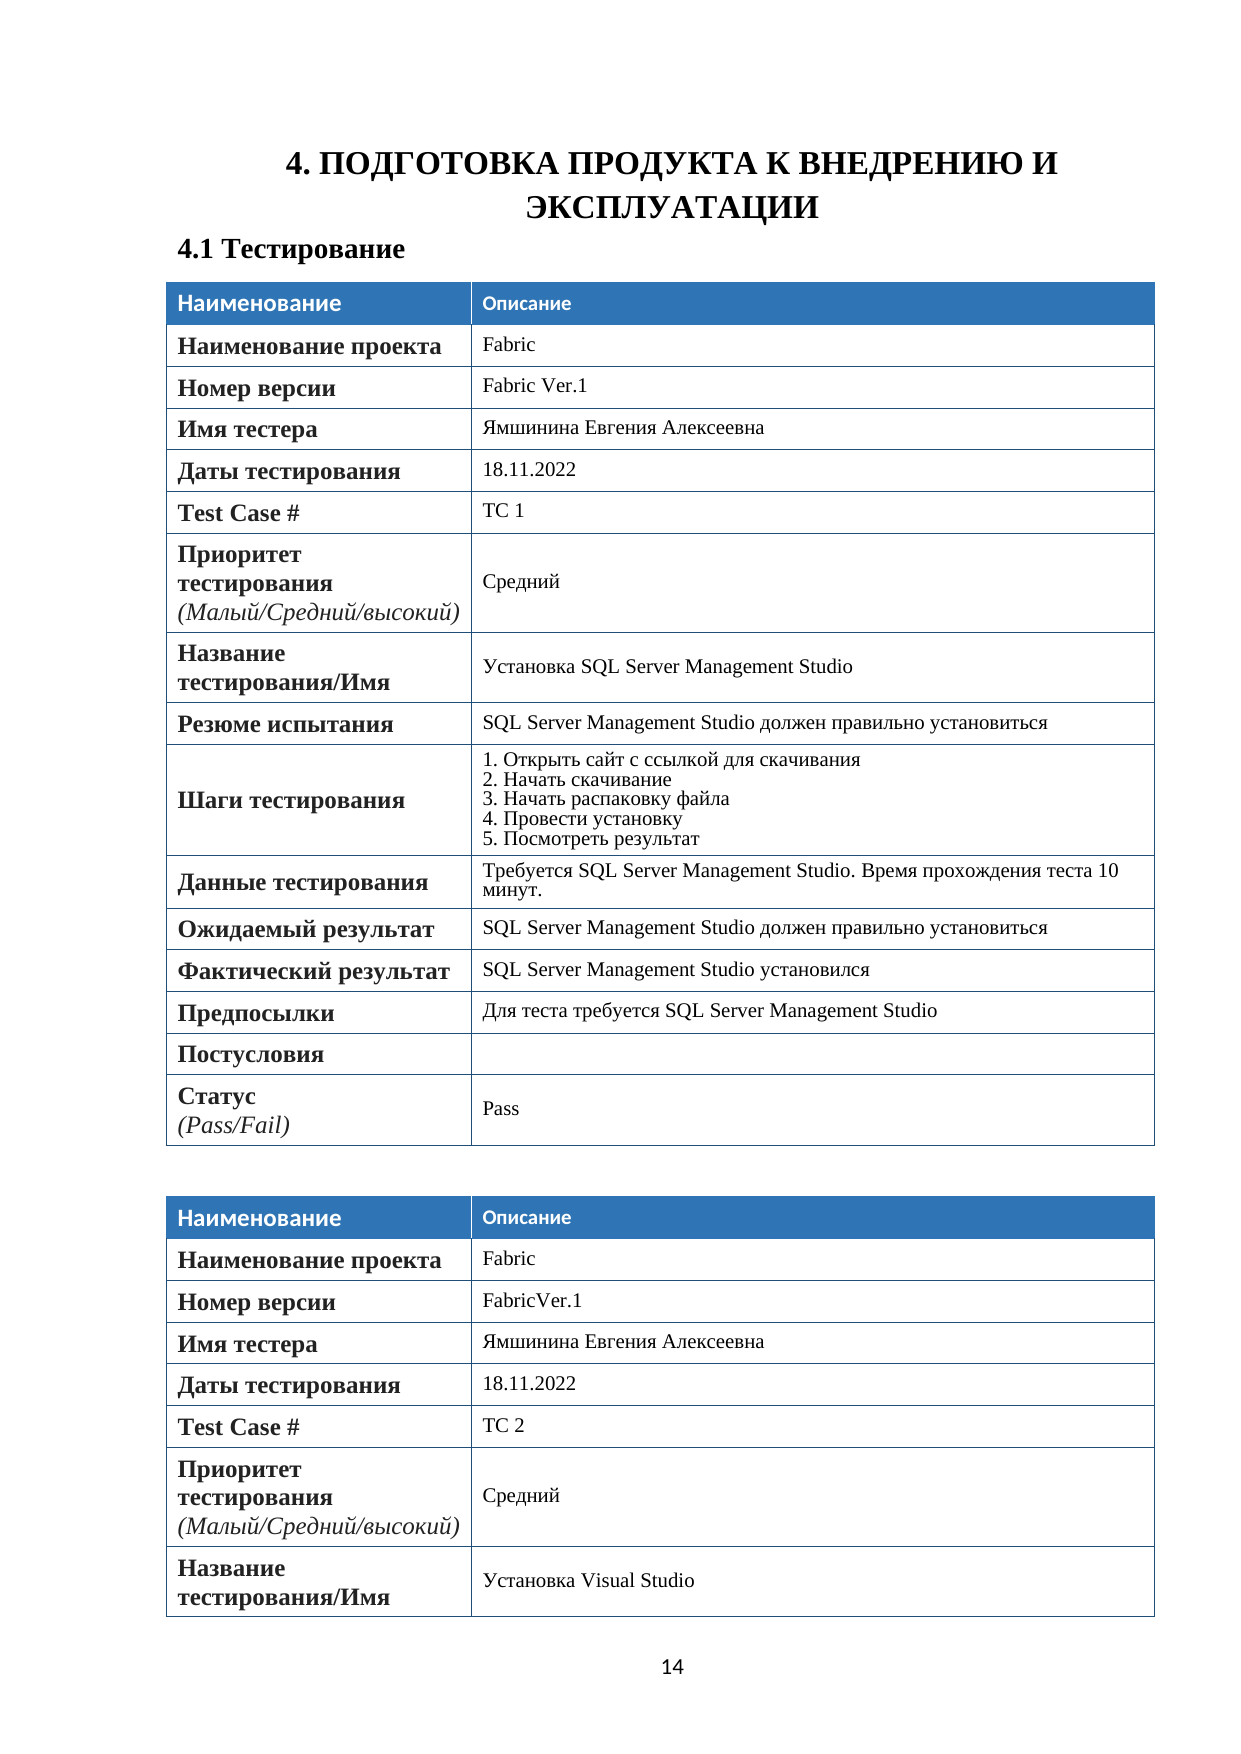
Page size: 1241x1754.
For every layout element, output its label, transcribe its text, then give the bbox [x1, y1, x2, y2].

table_cell Для теста требуется SQL Server Management Studio [472, 992, 1154, 1032]
table_cell Фактический результат [167, 950, 471, 991]
table_cell Требуется SQL Server Management Studio. Время прохождения теста 10 минут. [472, 856, 1154, 907]
table_cell Установка Visual Studio [472, 1547, 1154, 1616]
table_cell SQL Server Management Studio должен правильно установиться [472, 909, 1154, 949]
table_cell Приоритет тестирования (Малый/Средний/высокий) [167, 534, 471, 632]
table_cell Название тестирования/Имя [167, 1547, 471, 1616]
table_cell Test Case # [167, 1406, 471, 1447]
table_cell Pass [472, 1075, 1154, 1144]
table_cell Test Case # [167, 492, 471, 532]
text 4.1 Тестирование [177, 231, 1167, 265]
table_cell Название тестирования/Имя [167, 633, 471, 702]
table_cell Даты тестирования [167, 450, 471, 491]
table_header Описание [472, 282, 1154, 324]
table_cell Статус (Pass/Fail) [167, 1075, 471, 1144]
table_cell Номер версии [167, 1281, 471, 1322]
table_cell Наименование проекта [167, 325, 471, 366]
table_cell 18.11.2022 [472, 1364, 1154, 1405]
table_cell Наименование проекта [167, 1239, 471, 1280]
table_cell Данные тестирования [167, 856, 471, 907]
table_cell SQL Server Management Studio установился [472, 950, 1154, 991]
table_cell Fabric [472, 1239, 1154, 1280]
table_cell Номер версии [167, 367, 471, 407]
table_cell Имя тестера [167, 1323, 471, 1363]
table_cell Ямшинина Евгения Алексеевна [472, 409, 1154, 449]
table_header Наименование [167, 282, 471, 324]
table_cell Даты тестирования [167, 1364, 471, 1405]
table_cell Средний [472, 534, 1154, 632]
table_cell SQL Server Management Studio должен правильно установиться [472, 703, 1154, 744]
table_cell Резюме испытания [167, 703, 471, 744]
table_cell Установка SQL Server Management Studio [472, 633, 1154, 702]
table_cell Постусловия [167, 1034, 471, 1074]
table_cell Приоритет тестирования (Малый/Средний/высокий) [167, 1448, 471, 1546]
table_cell Fabric Ver.1 [472, 367, 1154, 407]
table_cell Ямшинина Евгения Алексеевна [472, 1323, 1154, 1363]
table_cell TC 1 [472, 492, 1154, 532]
table_header Наименование [167, 1196, 471, 1238]
table_cell [472, 1034, 1154, 1074]
table_cell 18.11.2022 [472, 450, 1154, 491]
table_cell Предпосылки [167, 992, 471, 1032]
table_cell Имя тестера [167, 409, 471, 449]
table_cell Шаги тестирования [167, 745, 471, 855]
table_cell Средний [472, 1448, 1154, 1546]
table_cell Ожидаемый результат [167, 909, 471, 949]
subtitle 4. Подготовка продукта к внедрению и эксплуатации [177, 143, 1167, 226]
table_cell TC 2 [472, 1406, 1154, 1447]
table_header Описание [472, 1196, 1154, 1238]
table_cell FabricVer.1 [472, 1281, 1154, 1322]
table_cell Fabric [472, 325, 1154, 366]
table_cell 1. Открыть сайт с ссылкой для скачивания 2. Начать скачивание 3. Начать распаковку файла 4. Провести установку 5. Посмотреть результат [472, 745, 1154, 855]
